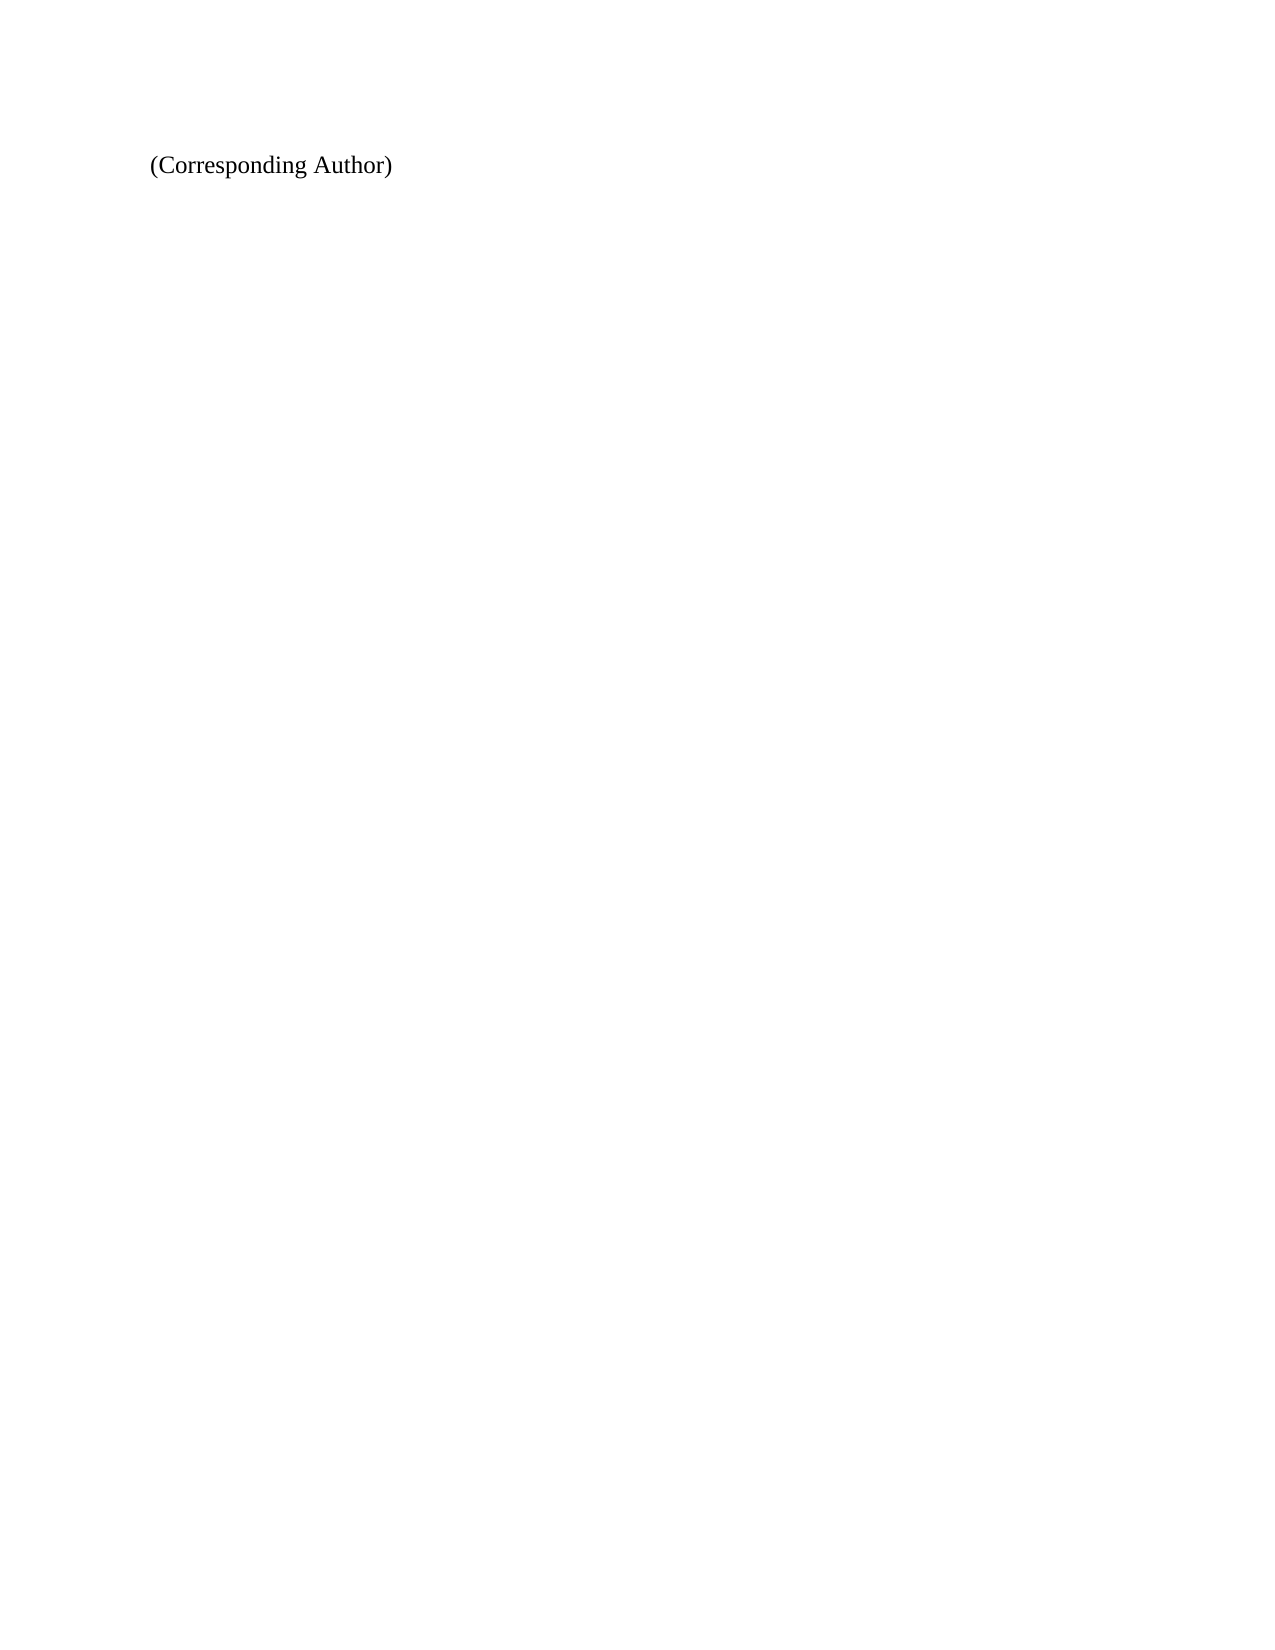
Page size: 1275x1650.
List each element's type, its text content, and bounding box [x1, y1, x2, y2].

text (Corresponding Author) [150, 150, 1125, 179]
